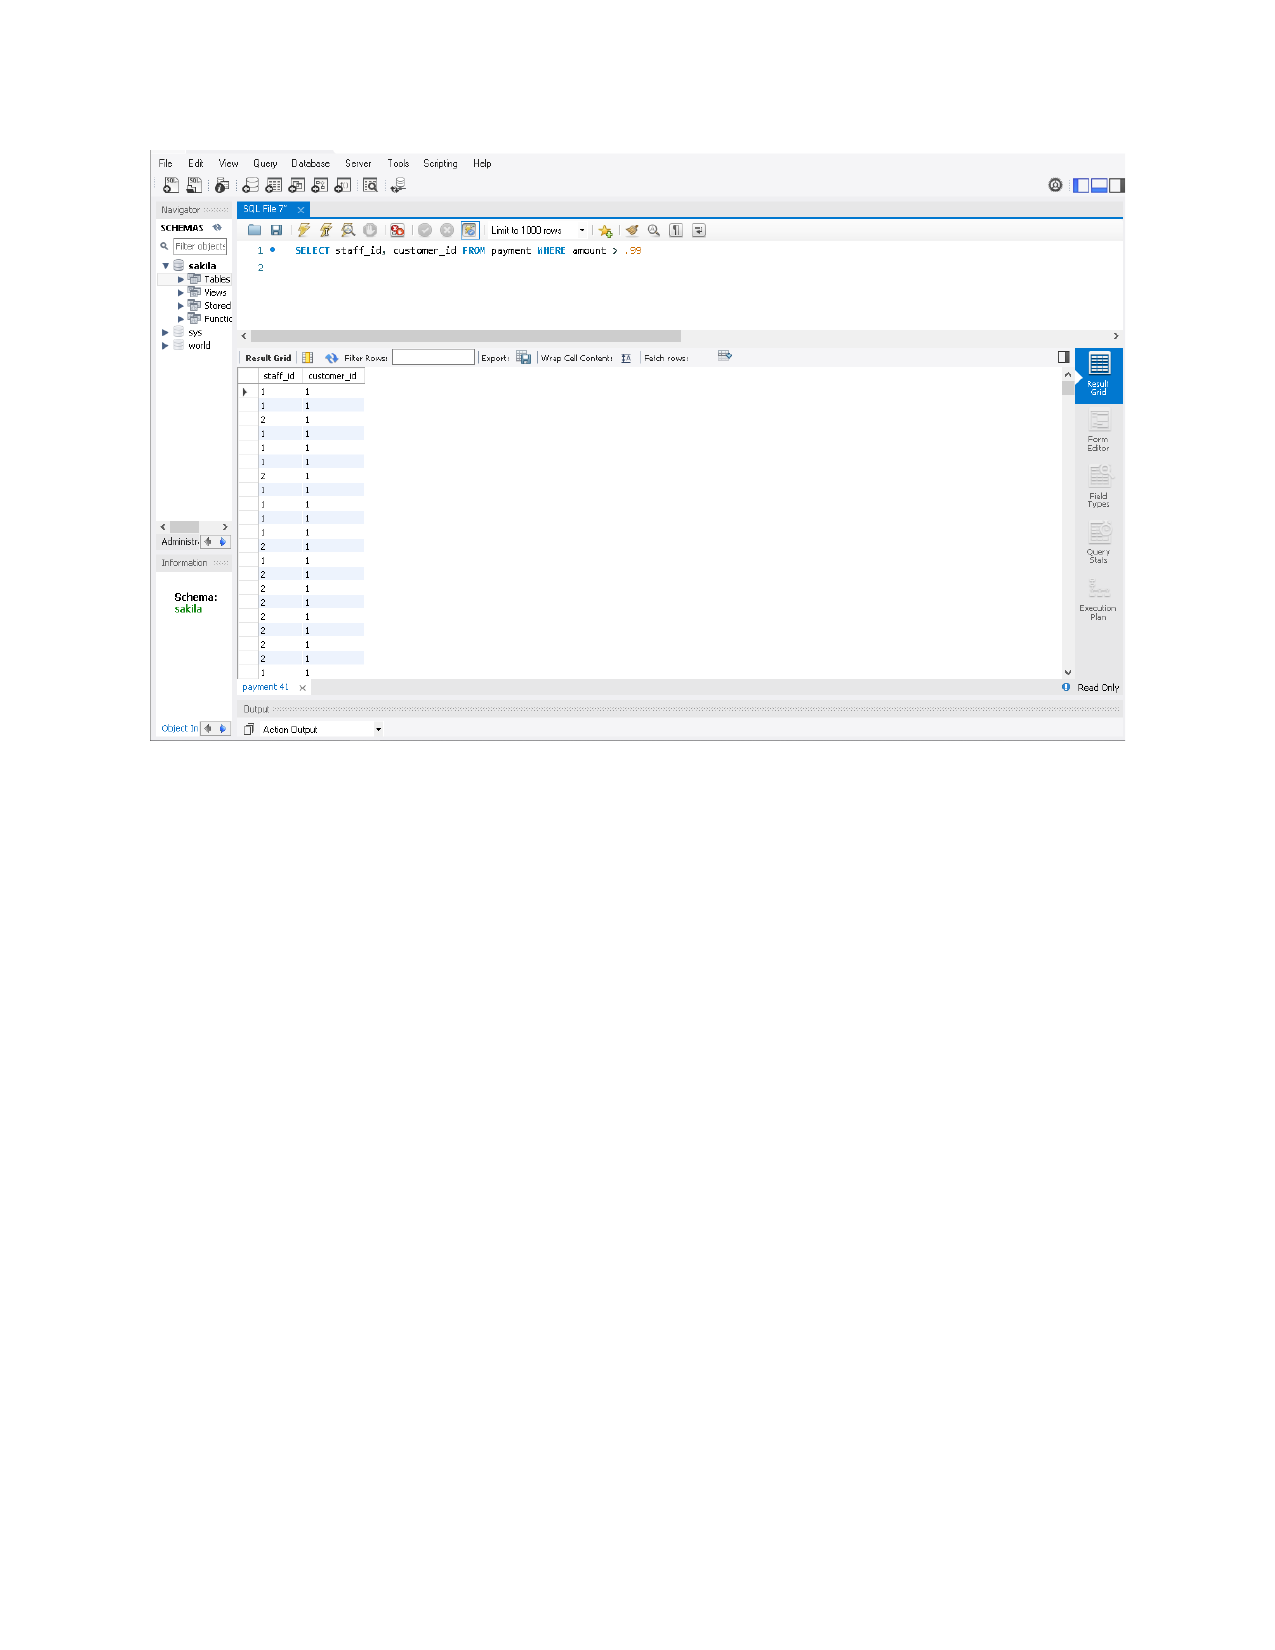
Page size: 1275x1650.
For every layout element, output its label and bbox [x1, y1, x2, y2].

picture [150, 150, 1125, 741]
